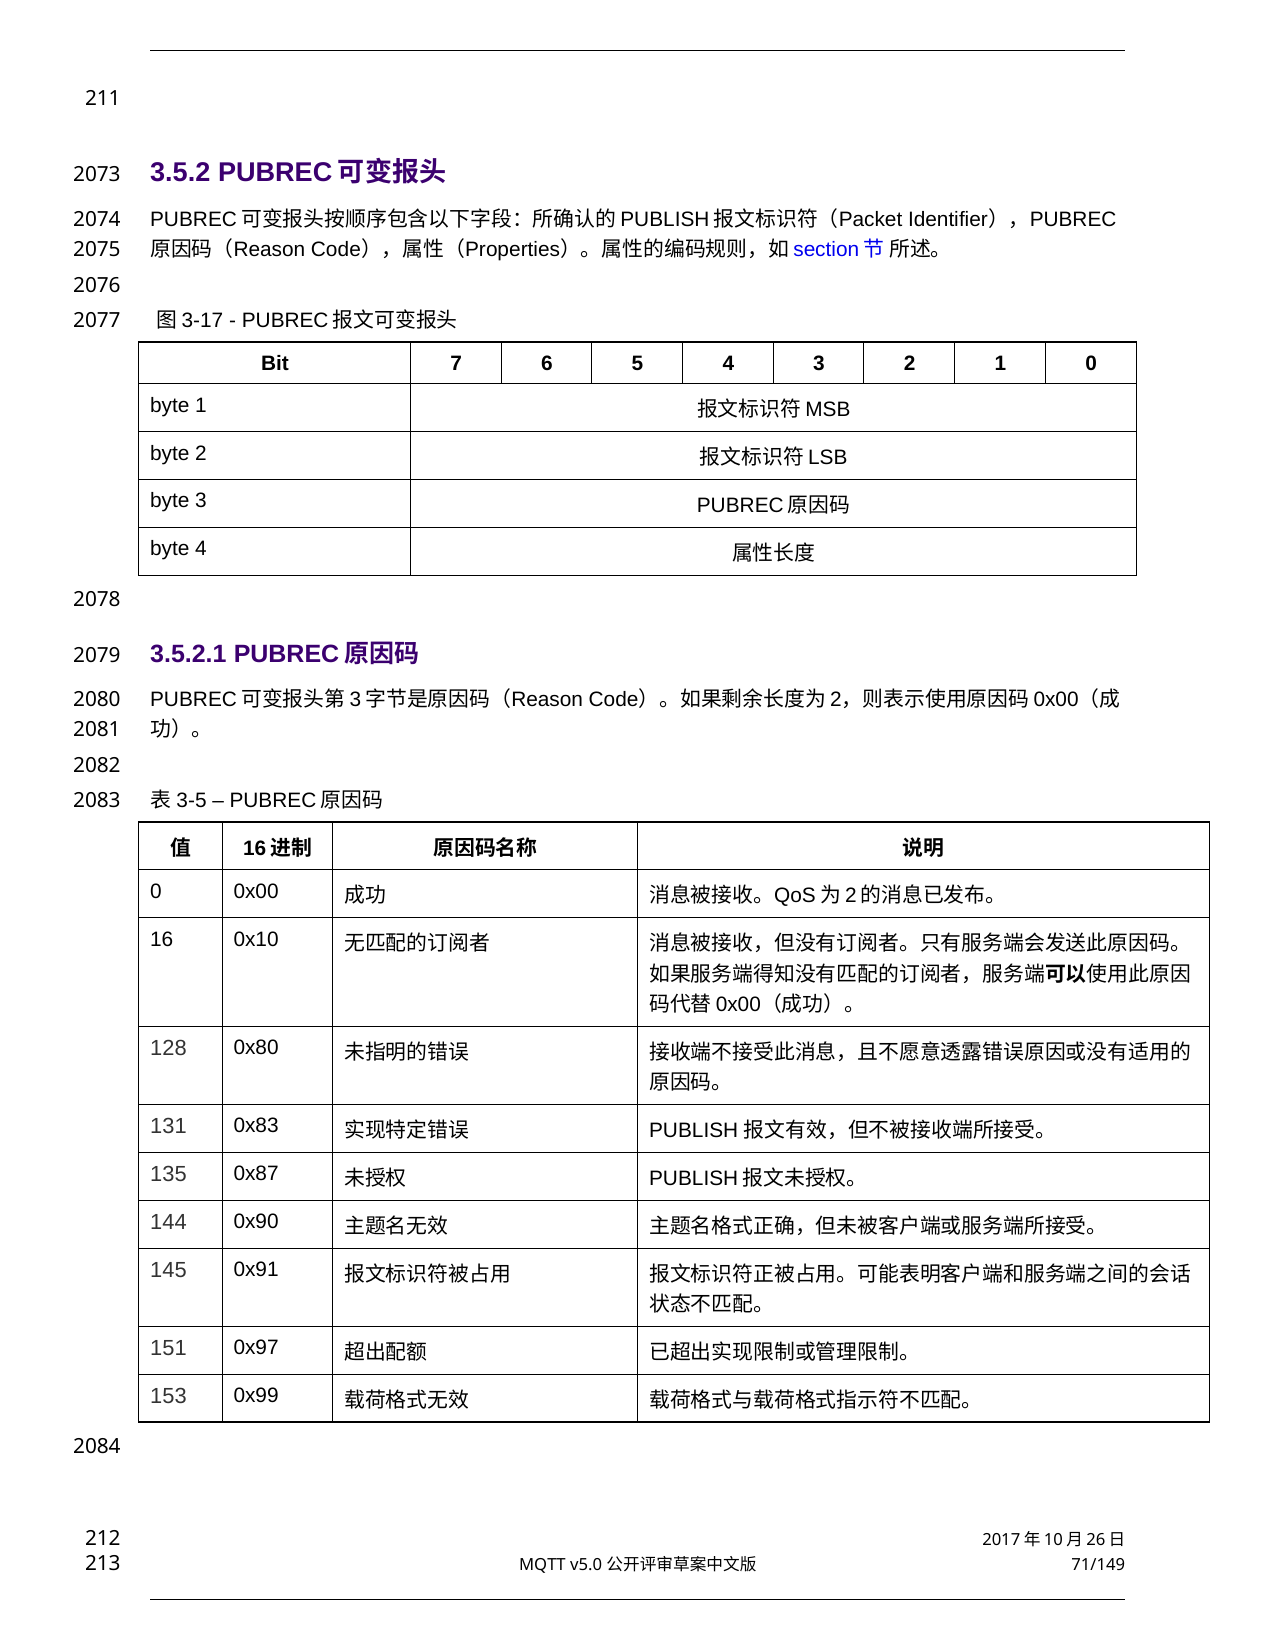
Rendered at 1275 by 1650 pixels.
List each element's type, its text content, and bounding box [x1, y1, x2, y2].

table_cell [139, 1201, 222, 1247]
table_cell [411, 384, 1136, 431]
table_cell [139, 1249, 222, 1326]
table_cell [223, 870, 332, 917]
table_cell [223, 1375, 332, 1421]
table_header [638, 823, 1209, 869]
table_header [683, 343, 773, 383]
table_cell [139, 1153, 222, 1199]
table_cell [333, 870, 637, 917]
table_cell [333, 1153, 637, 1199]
subtitle PUBREC原因码 [150, 633, 1125, 669]
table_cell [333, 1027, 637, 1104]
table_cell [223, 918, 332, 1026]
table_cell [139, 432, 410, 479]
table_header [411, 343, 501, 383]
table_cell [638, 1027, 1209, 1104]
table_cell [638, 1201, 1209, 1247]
text PUBREC可变报头第3字节是原因码（Reason Code）。如果剩余长度为2，则表示使用原因码0x00（成功）。 [150, 682, 1125, 742]
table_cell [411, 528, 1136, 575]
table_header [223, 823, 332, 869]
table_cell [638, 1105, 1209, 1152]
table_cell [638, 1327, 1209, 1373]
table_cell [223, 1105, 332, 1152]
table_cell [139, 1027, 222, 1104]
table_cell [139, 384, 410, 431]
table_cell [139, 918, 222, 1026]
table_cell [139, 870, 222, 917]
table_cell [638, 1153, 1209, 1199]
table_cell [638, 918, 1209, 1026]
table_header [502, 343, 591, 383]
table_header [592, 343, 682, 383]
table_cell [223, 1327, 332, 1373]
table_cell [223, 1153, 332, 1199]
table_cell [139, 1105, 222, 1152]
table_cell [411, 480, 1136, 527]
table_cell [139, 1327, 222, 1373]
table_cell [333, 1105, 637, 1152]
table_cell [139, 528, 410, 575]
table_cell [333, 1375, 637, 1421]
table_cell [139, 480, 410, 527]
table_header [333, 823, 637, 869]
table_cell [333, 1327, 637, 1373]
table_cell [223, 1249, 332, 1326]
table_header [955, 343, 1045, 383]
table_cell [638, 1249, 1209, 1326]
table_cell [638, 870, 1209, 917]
subtitle PUBREC可变报头 [150, 150, 1125, 189]
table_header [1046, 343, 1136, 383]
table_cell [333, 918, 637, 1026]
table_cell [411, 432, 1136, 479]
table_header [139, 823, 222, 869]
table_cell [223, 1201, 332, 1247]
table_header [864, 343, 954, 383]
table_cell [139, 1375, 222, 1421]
text PUBREC可变报头按顺序包含以下字段：所确认的PUBLISH报文标识符（Packet Identifier），PUBREC原因码（Reason Code），属性（Properties）。属性的编码规则，如section节 所述。 [150, 202, 1125, 262]
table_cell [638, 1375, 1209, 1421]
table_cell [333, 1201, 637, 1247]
text 表 3-5 – PUBREC原因码 [150, 783, 1125, 813]
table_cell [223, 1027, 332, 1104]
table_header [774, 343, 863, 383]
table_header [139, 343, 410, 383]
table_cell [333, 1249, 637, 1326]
